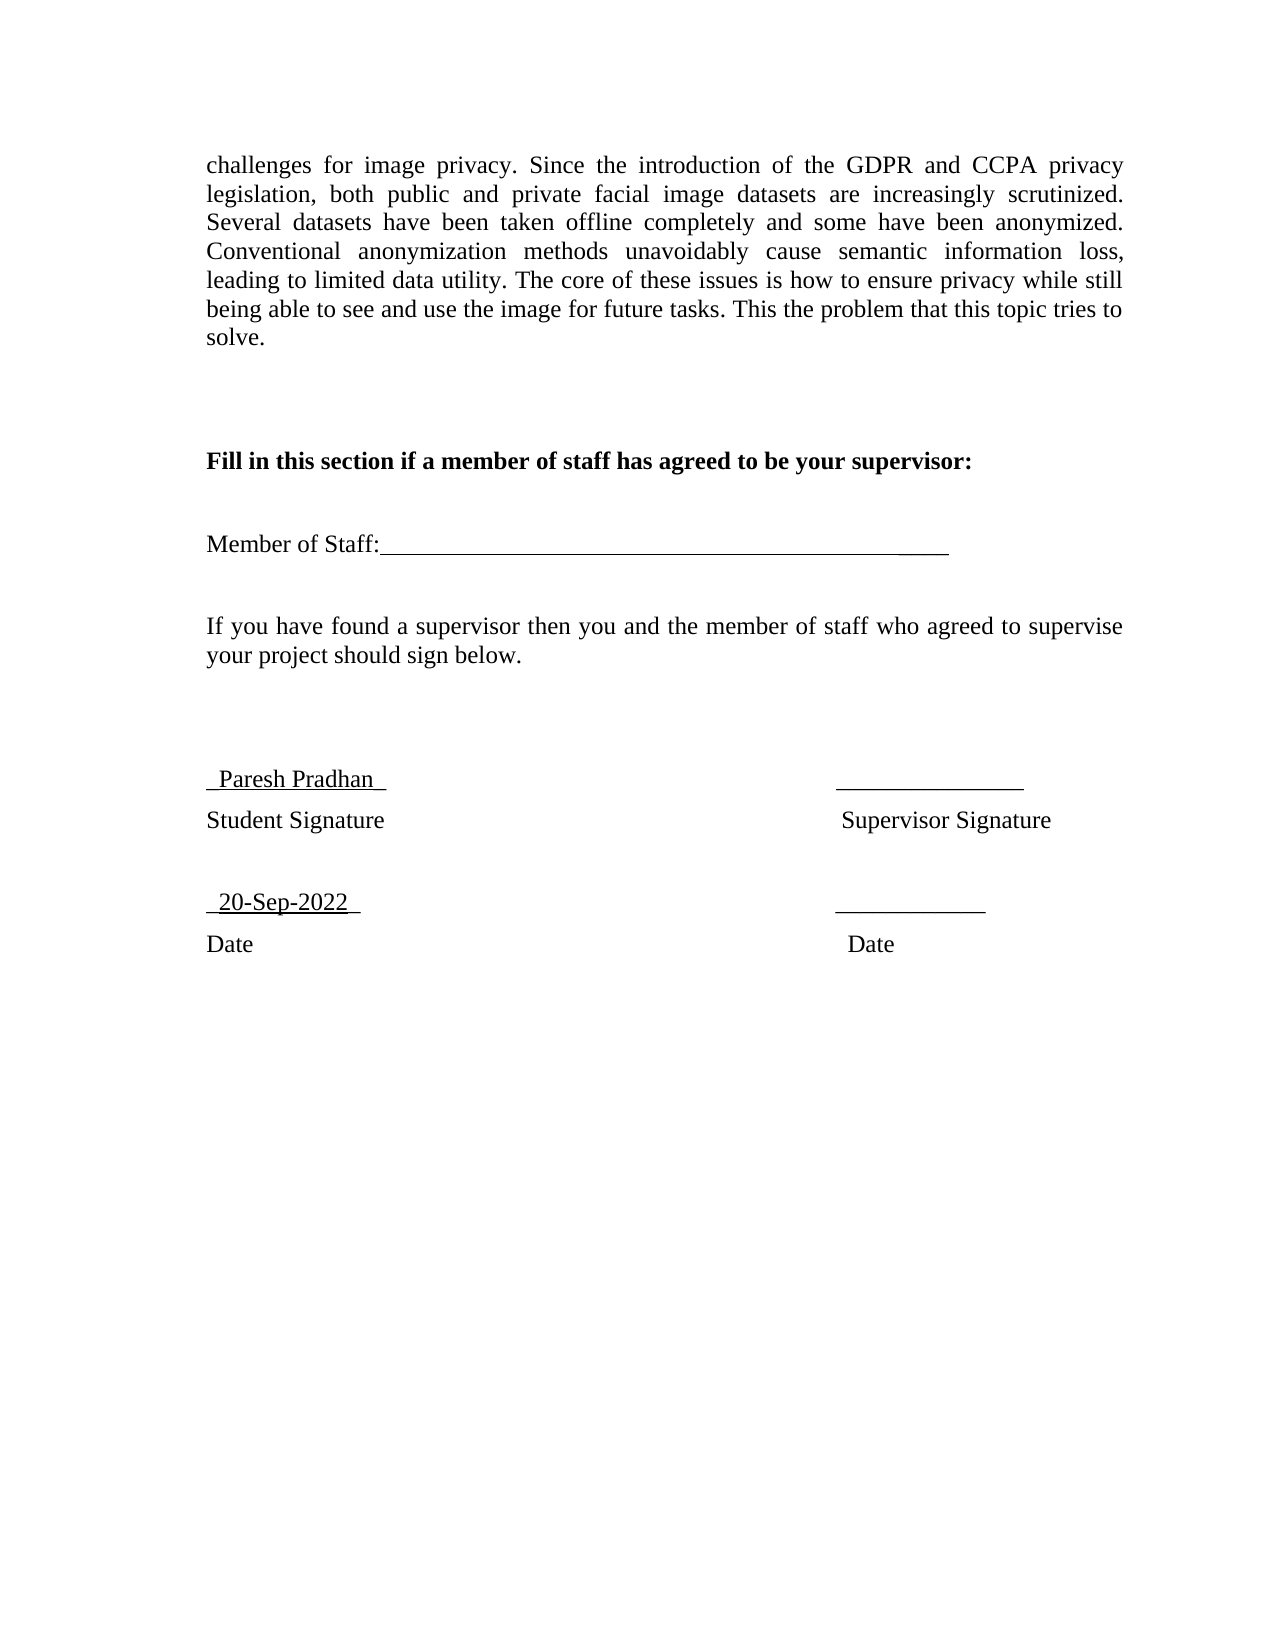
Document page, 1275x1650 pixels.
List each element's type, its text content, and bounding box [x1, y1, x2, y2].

text _20-Sep-2022_ ____________ [206, 887, 1125, 916]
text If you have found a supervisor then you and the member of staff who agreed to supervise your project should sign below. [206, 611, 1125, 669]
text Member of Staff: ____ [206, 529, 1125, 557]
text _Paresh Pradhan_ _______________ [206, 764, 1125, 792]
text Fill in this section if a member of staff has agreed to be your supervisor: [206, 446, 1125, 475]
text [206, 150, 1125, 351]
text Date Date [206, 929, 1125, 957]
text Student Signature Supervisor Signature [206, 805, 1125, 834]
